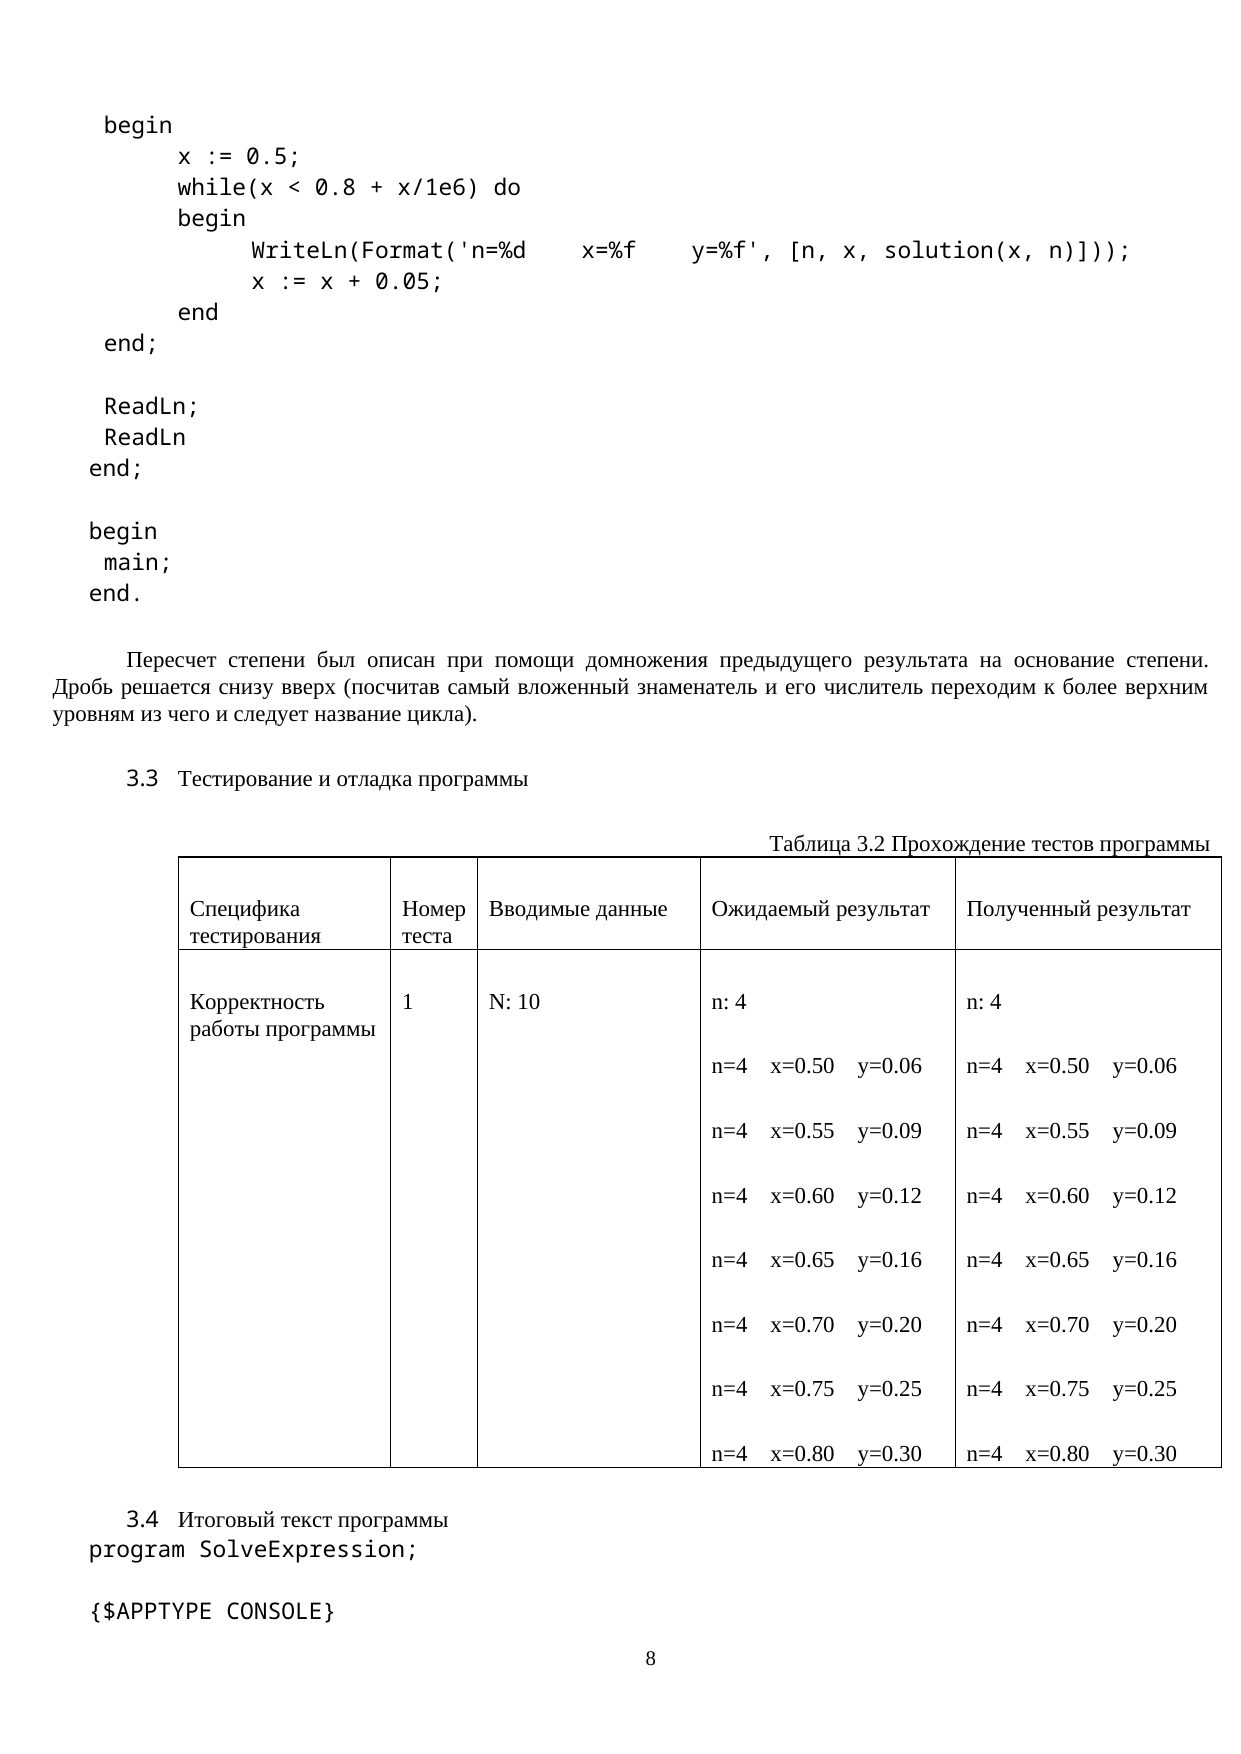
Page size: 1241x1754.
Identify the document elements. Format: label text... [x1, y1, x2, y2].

text while(x < 0.8 + x/1e6) do [89, 171, 1211, 202]
text end. [89, 577, 1211, 608]
text begin [89, 108, 1211, 140]
table_header Номер теста [391, 858, 477, 949]
text WriteLn(Format('n=%d x=%f y=%f', [n, x, solution(x, n)])); [89, 233, 1211, 265]
text end; [89, 327, 1211, 358]
text ReadLn [89, 421, 1211, 452]
table_cell Корректность работы программы [179, 950, 390, 1467]
list Итоговый текст программы [126, 1505, 1211, 1532]
text main; [89, 546, 1211, 577]
text end; [89, 452, 1211, 483]
text ReadLn; [89, 390, 1211, 421]
text x := 0.5; [89, 140, 1211, 171]
text begin [89, 515, 1211, 546]
text Пересчет степени был описан при помощи домножения предыдущего результата на основание степени. Дробь решается снизу вверх (посчитав самый вложенный знаменатель и его числитель переходим к более верхним уровням из чего и следует название цикла). [52, 646, 1211, 727]
table_header Ожидаемый результат [701, 858, 955, 949]
text end [89, 296, 1211, 327]
table_cell 1 [391, 950, 477, 1467]
text begin [89, 202, 1211, 233]
table_cell N: 10 [478, 950, 700, 1467]
text Таблица 3.2 Прохождение тестов программы [178, 829, 1211, 856]
table_header Вводимые данные [478, 858, 700, 949]
text x := x + 0.05; [89, 265, 1211, 296]
table_header Специфика тестирования [179, 858, 390, 949]
table_cell n: 4 n=4 x=0.50 y=0.06 n=4 x=0.55 y=0.09 n=4 x=0.60 y=0.12 n=4 x=0.65 y=0.16 n=4 x=0.70 y=0.20 n=4 x=0.75 y=0.25 n=4 x=0.80 y=0.30 [701, 950, 955, 1467]
list Тестирование и отладка программы [126, 765, 1211, 792]
table_cell n: 4 n=4 x=0.50 y=0.06 n=4 x=0.55 y=0.09 n=4 x=0.60 y=0.12 n=4 x=0.65 y=0.16 n=4 x=0.70 y=0.20 n=4 x=0.75 y=0.25 n=4 x=0.80 y=0.30 [956, 950, 1221, 1467]
text {$APPTYPE CONSOLE} [89, 1595, 1211, 1626]
table_header Полученный результат [956, 858, 1221, 949]
text program SolveExpression; [89, 1532, 1211, 1564]
